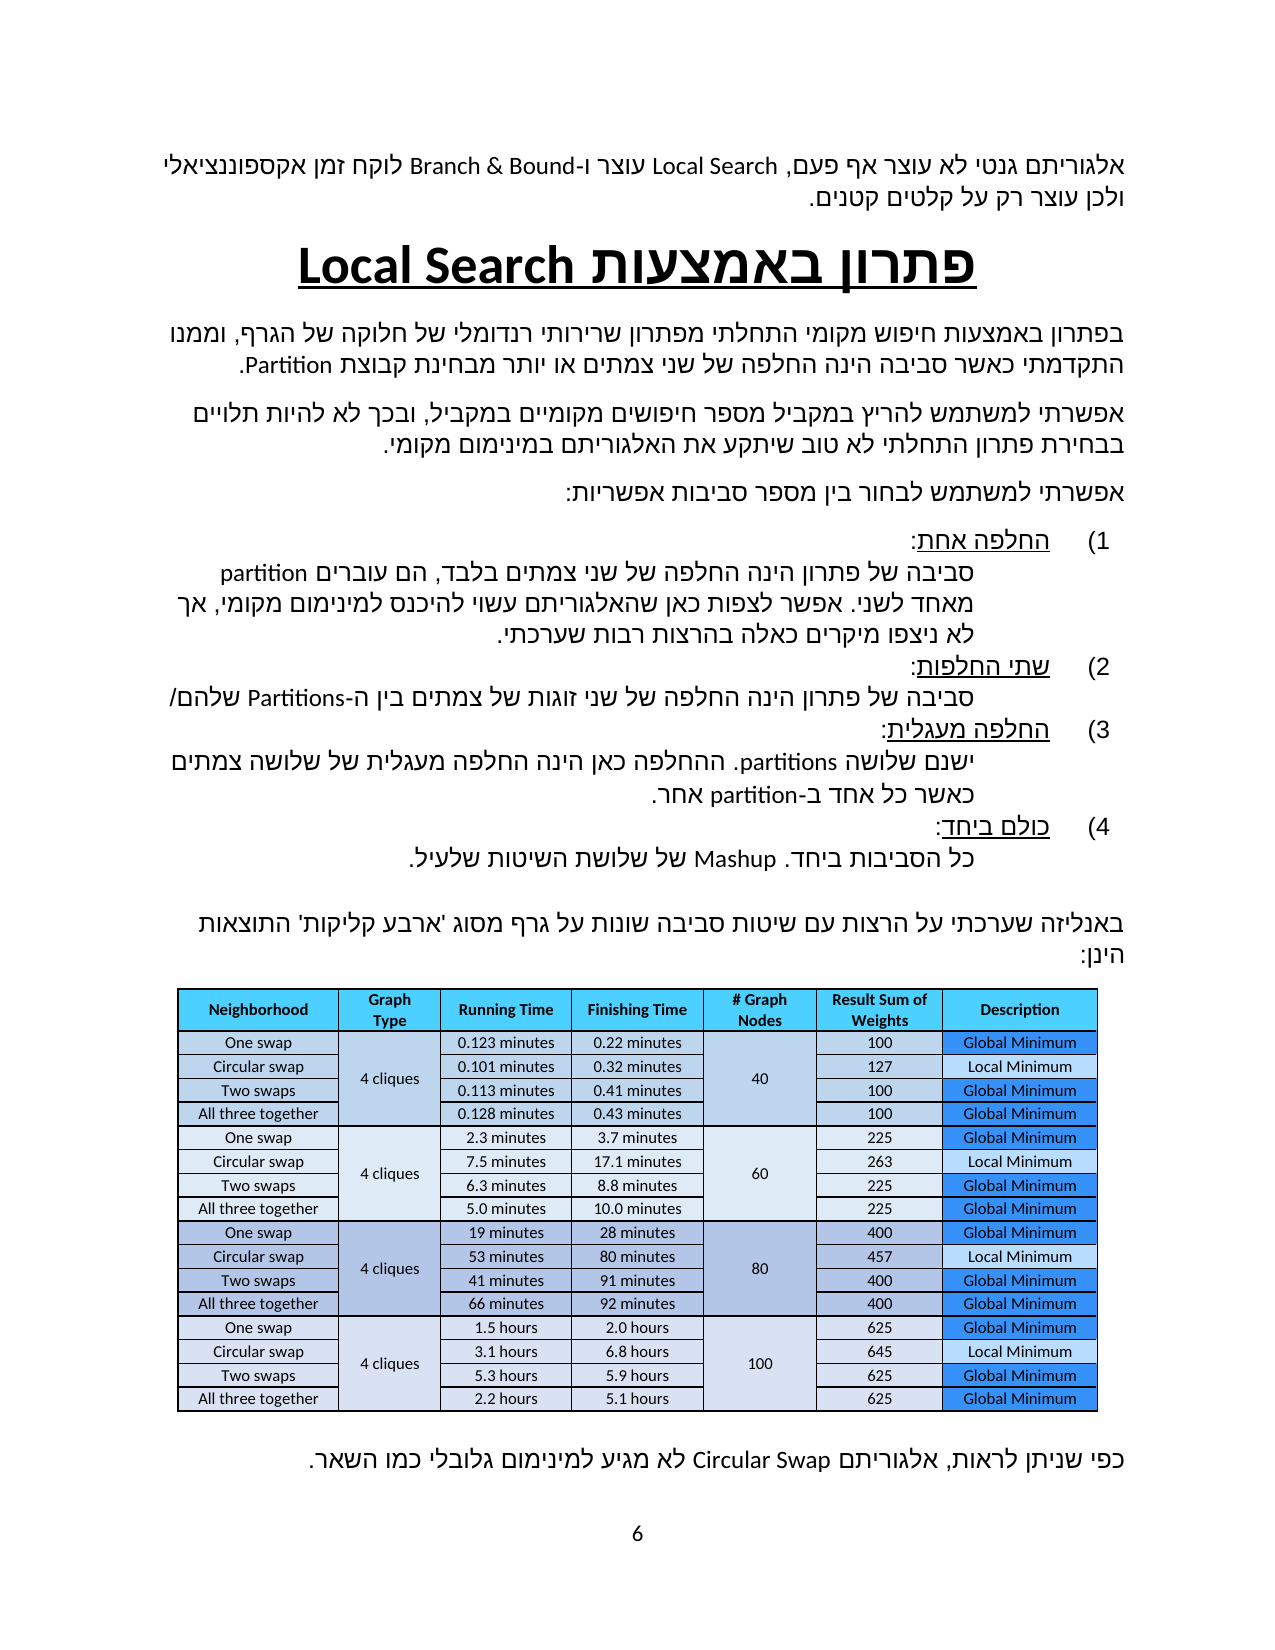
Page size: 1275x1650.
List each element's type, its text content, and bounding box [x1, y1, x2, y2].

list באנליזה שערכתי על הרצות עם שיטות סביבה שונות על גרף מסוג 'ארבע קליקות' התוצאות הינן: [150, 909, 1125, 969]
table_cell Two swaps [179, 1079, 338, 1101]
table_cell 80 [704, 1222, 816, 1315]
table_cell 6.8 hours [572, 1340, 703, 1363]
table_cell Global Minimum [943, 1363, 1097, 1386]
table_cell 0.101 minutes [441, 1055, 571, 1078]
table_cell 225 [817, 1174, 942, 1196]
table_cell 2.0 hours [572, 1317, 703, 1339]
table_cell All three together [179, 1103, 338, 1125]
table_cell 92 minutes [572, 1293, 703, 1315]
table_cell 100 [817, 1032, 942, 1054]
text פתרון באמצעות Local Search [150, 231, 1125, 297]
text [150, 150, 1125, 212]
table_cell 4 cliques [339, 1127, 440, 1220]
table_cell 40 [704, 1032, 816, 1125]
table_cell All three together [179, 1388, 338, 1410]
table_cell 625 [817, 1364, 942, 1386]
table_cell Global Minimum [943, 1125, 1097, 1149]
table_cell 41 minutes [441, 1269, 571, 1291]
table_header Description [943, 990, 1097, 1030]
table_cell 625 [817, 1388, 942, 1410]
list ישנם שלושה partitions. ההחלפה כאן הינה החלפה מעגלית של שלושה צמתים כאשר כל אחד ב-partition אחר. [150, 747, 975, 810]
table_cell 60 [704, 1127, 816, 1220]
table_cell 0.32 minutes [572, 1055, 703, 1078]
table_header # Graph Nodes [704, 990, 816, 1030]
table_cell One swap [179, 1127, 338, 1149]
table_cell Global Minimum [943, 1101, 1097, 1125]
table_cell 400 [817, 1293, 942, 1315]
table_cell 100 [817, 1103, 942, 1125]
list סביבה של פתרון הינה החלפה של שני צמתים בלבד, הם עוברים partition מאחד לשני. אפשר לצפות כאן שהאלגוריתם עשוי להיכנס למינימום מקומי, אך לא ניצפו מיקרים כאלה בהרצות רבות שערכתי. [150, 557, 975, 649]
list סביבה של פתרון הינה החלפה של שני זוגות של צמתים בין ה-Partitions שלהם/ [150, 683, 1050, 713]
table_cell 4 cliques [339, 1032, 440, 1125]
list החלפה מעגלית: [150, 716, 1087, 744]
table_cell 91 minutes [572, 1269, 703, 1291]
table_cell 263 [817, 1150, 942, 1173]
table_cell 4 cliques [339, 1222, 440, 1315]
table_cell 3.7 minutes [572, 1127, 703, 1149]
table_cell Two swaps [179, 1174, 338, 1196]
table_header Running Time [441, 990, 571, 1030]
table_cell 5.1 hours [572, 1388, 703, 1410]
table_header Graph Type [339, 990, 440, 1030]
text אפשרתי למשתמש להריץ במקביל מספר חיפושים מקומיים במקביל, ובכך לא להיות תלויים בבחירת פתרון התחלתי לא טוב שיתקע את האלגוריתם במינימום מקומי. [150, 399, 1125, 459]
table_header Result Sum of Weights [817, 990, 942, 1030]
table_cell Local Minimum [943, 1149, 1097, 1173]
table_cell 80 minutes [572, 1245, 703, 1268]
table_cell 0.43 minutes [572, 1103, 703, 1125]
table_cell Global Minimum [943, 1386, 1097, 1410]
table_header Neighborhood [179, 990, 338, 1030]
table_cell 625 [817, 1317, 942, 1339]
table_cell 0.128 minutes [441, 1103, 571, 1125]
table_cell Global Minimum [943, 1196, 1097, 1220]
text אפשרתי למשתמש לבחור בין מספר סביבות אפשריות: [150, 478, 1125, 507]
table_cell Global Minimum [943, 1030, 1097, 1054]
list החלפה אחת: [150, 526, 1087, 554]
table_cell Global Minimum [943, 1268, 1097, 1291]
table_cell Two swaps [179, 1364, 338, 1386]
table_cell 0.123 minutes [441, 1032, 571, 1054]
table_cell 19 minutes [441, 1222, 571, 1244]
list כולם ביחד: [150, 812, 1087, 841]
table_cell Global Minimum [943, 1173, 1097, 1196]
table_cell 2.3 minutes [441, 1127, 571, 1149]
table_cell 5.9 hours [572, 1364, 703, 1386]
table_cell 10.0 minutes [572, 1198, 703, 1220]
table_cell 0.113 minutes [441, 1079, 571, 1101]
table_cell 7.5 minutes [441, 1150, 571, 1173]
table_cell Global Minimum [943, 1291, 1097, 1315]
table_cell 127 [817, 1055, 942, 1078]
table_cell Local Minimum [943, 1339, 1097, 1363]
list כפי שניתן לראות, אלגוריתם Circular Swap לא מגיע למינימום גלובלי כמו השאר. [150, 1444, 1125, 1475]
table_cell Local Minimum [943, 1054, 1097, 1078]
table_cell 400 [817, 1222, 942, 1244]
table_cell 1.5 hours [441, 1317, 571, 1339]
table_cell 225 [817, 1127, 942, 1149]
list שתי החלפות: [150, 652, 1087, 680]
table_cell 5.3 hours [441, 1364, 571, 1386]
table_cell 0.22 minutes [572, 1032, 703, 1054]
table_cell Global Minimum [943, 1078, 1097, 1101]
table_cell Circular swap [179, 1245, 338, 1268]
list כל הסביבות ביחד. Mashup של שלושת השיטות שלעיל. [150, 843, 1050, 874]
table_cell 2.2 hours [441, 1388, 571, 1410]
table_cell 3.1 hours [441, 1340, 571, 1363]
table_cell 225 [817, 1198, 942, 1220]
table_cell All three together [179, 1293, 338, 1315]
table_header Finishing Time [572, 990, 703, 1030]
table_cell 8.8 minutes [572, 1174, 703, 1196]
table_cell One swap [179, 1032, 338, 1054]
table_cell 17.1 minutes [572, 1150, 703, 1173]
table_cell 53 minutes [441, 1245, 571, 1268]
table_cell 100 [817, 1079, 942, 1101]
table_cell 5.0 minutes [441, 1198, 571, 1220]
table_cell Local Minimum [943, 1244, 1097, 1268]
table_cell All three together [179, 1198, 338, 1220]
table_cell 100 [704, 1317, 816, 1410]
table_cell Global Minimum [943, 1315, 1097, 1339]
table_cell 400 [817, 1269, 942, 1291]
table_cell Circular swap [179, 1150, 338, 1173]
table_cell 28 minutes [572, 1222, 703, 1244]
table_cell 457 [817, 1245, 942, 1268]
table_cell Two swaps [179, 1269, 338, 1291]
table_cell 66 minutes [441, 1293, 571, 1315]
table_cell 645 [817, 1340, 942, 1363]
table_cell 0.41 minutes [572, 1079, 703, 1101]
table_cell 4 cliques [339, 1317, 440, 1410]
table_cell One swap [179, 1222, 338, 1244]
table_cell Circular swap [179, 1055, 338, 1078]
table_cell One swap [179, 1317, 338, 1339]
table_cell 6.3 minutes [441, 1174, 571, 1196]
table_cell Circular swap [179, 1340, 338, 1363]
text בפתרון באמצעות חיפוש מקומי התחלתי מפתרון שרירותי רנדומלי של חלוקה של הגרף, וממנו התקדמתי כאשר סביבה הינה החלפה של שני צמתים או יותר מבחינת קבוצת Partition. [150, 318, 1125, 380]
table_cell Global Minimum [943, 1220, 1097, 1244]
